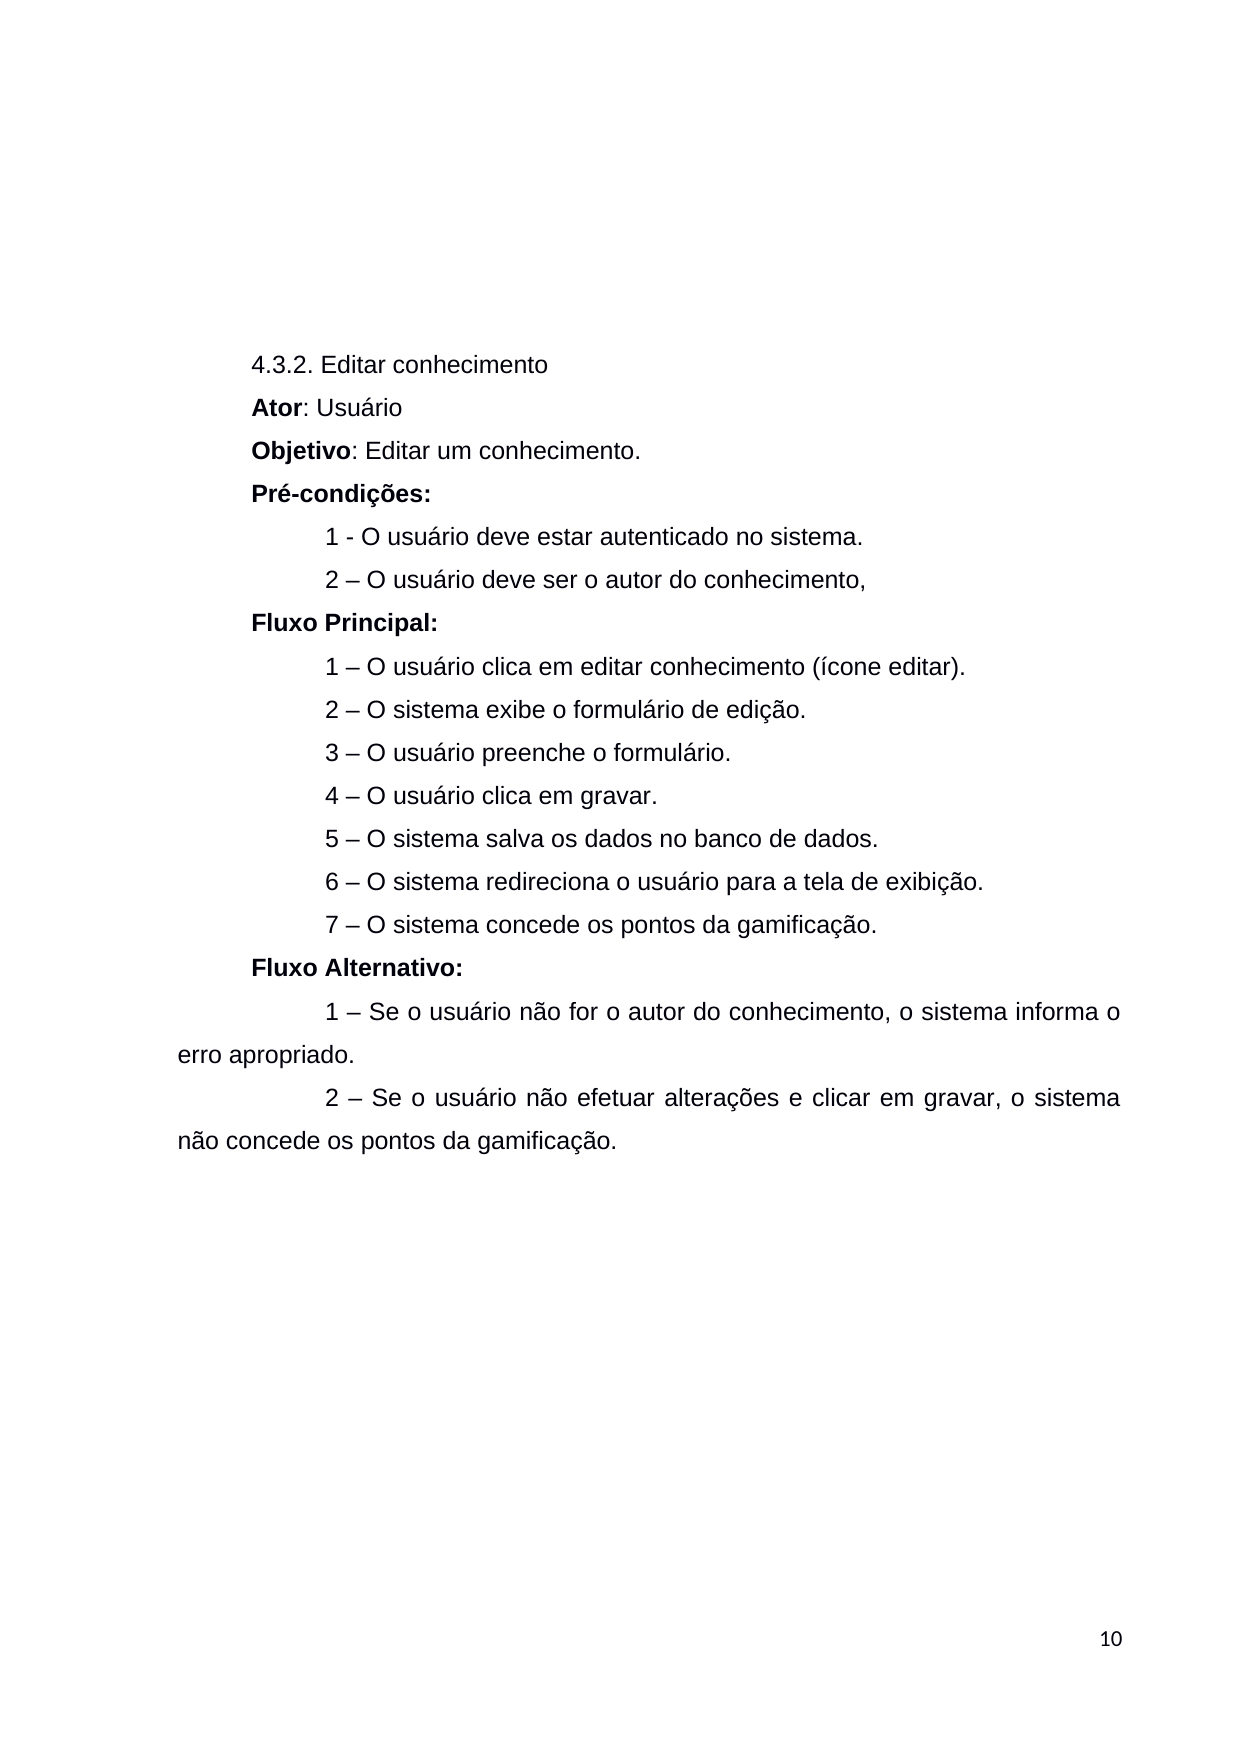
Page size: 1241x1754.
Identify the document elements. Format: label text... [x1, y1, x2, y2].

text 4.3.2. Editar conhecimento [177, 350, 1122, 378]
text 1 – O usuário clica em editar conhecimento (ícone editar). [177, 652, 1122, 680]
text Fluxo Principal: [177, 608, 1122, 637]
text Ator: Usuário [177, 393, 1122, 422]
text 2 – Se o usuário não efetuar alterações e clicar em gravar, o sistema não concede os pontos da gamificação. [177, 1083, 1122, 1155]
text 5 – O sistema salva os dados no banco de dados. [177, 824, 1122, 853]
text 4 – O usuário clica em gravar. [177, 781, 1122, 810]
text Pré-condições: [177, 479, 1122, 508]
text 7 – O sistema concede os pontos da gamificação. [177, 910, 1122, 939]
text Objetivo: Editar um conhecimento. [177, 436, 1122, 465]
text 6 – O sistema redireciona o usuário para a tela de exibição. [177, 867, 1122, 896]
text 2 – O sistema exibe o formulário de edição. [177, 695, 1122, 723]
text 1 - O usuário deve estar autenticado no sistema. [177, 522, 1122, 551]
text Fluxo Alternativo: [177, 953, 1122, 982]
text 3 – O usuário preenche o formulário. [177, 738, 1122, 767]
text 1 – Se o usuário não for o autor do conhecimento, o sistema informa o erro apropriado. [177, 997, 1122, 1068]
text 2 – O usuário deve ser o autor do conhecimento, [177, 565, 1122, 594]
